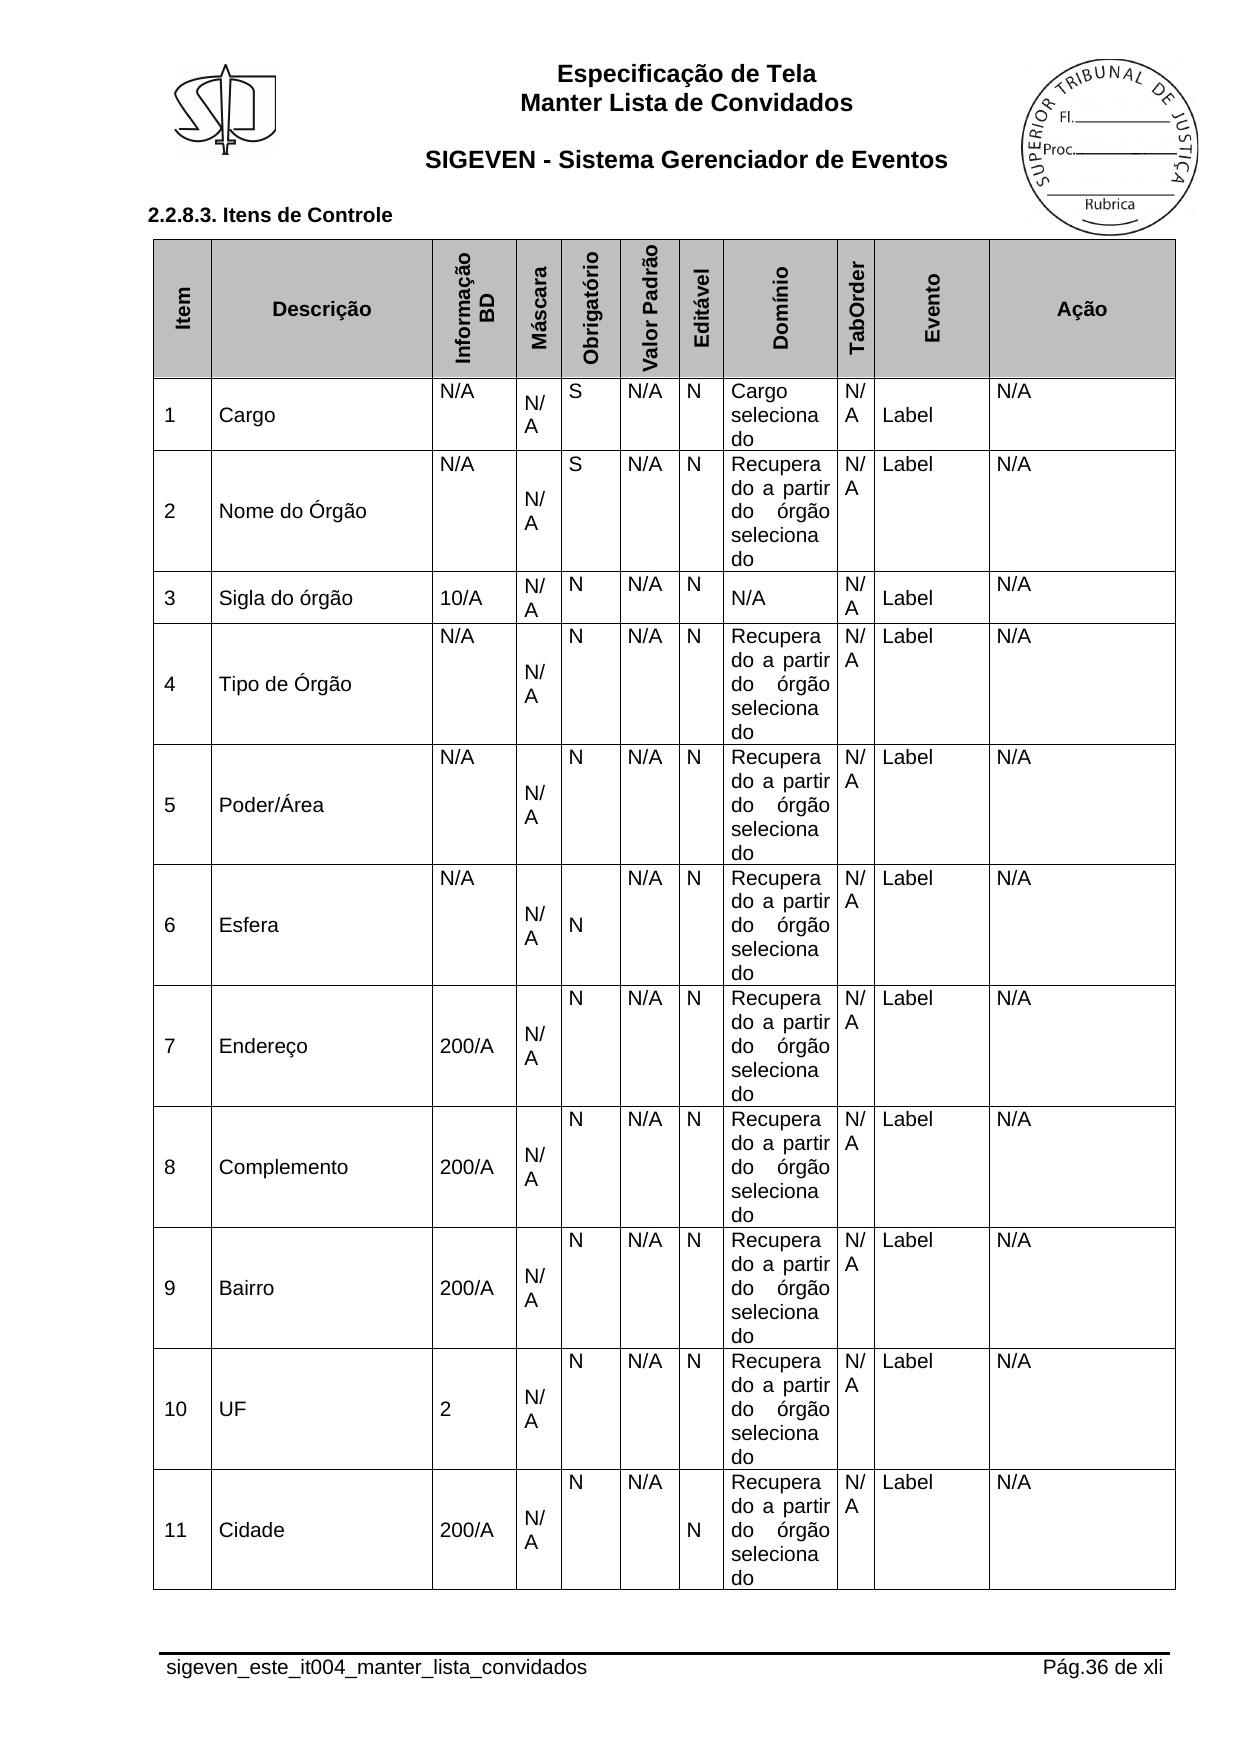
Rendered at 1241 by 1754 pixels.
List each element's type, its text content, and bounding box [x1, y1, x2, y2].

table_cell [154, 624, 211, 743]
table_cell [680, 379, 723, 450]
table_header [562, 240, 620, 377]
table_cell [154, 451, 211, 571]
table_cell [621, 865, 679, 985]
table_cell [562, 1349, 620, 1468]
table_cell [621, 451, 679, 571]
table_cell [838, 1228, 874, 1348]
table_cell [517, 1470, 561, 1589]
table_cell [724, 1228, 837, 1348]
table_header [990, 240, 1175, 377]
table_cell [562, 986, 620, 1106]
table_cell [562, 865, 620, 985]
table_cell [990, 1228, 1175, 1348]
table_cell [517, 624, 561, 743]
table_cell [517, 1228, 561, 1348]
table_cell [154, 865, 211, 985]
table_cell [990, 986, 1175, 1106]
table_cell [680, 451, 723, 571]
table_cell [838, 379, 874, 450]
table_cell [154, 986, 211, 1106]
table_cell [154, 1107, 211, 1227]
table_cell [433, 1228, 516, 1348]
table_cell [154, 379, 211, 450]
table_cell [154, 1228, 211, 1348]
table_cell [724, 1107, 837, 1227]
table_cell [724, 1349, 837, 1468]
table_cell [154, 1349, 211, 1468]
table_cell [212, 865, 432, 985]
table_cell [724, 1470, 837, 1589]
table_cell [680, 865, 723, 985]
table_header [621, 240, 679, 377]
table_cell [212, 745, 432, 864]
subtitle 2.2.8.3. Itens de Controle [148, 203, 1181, 227]
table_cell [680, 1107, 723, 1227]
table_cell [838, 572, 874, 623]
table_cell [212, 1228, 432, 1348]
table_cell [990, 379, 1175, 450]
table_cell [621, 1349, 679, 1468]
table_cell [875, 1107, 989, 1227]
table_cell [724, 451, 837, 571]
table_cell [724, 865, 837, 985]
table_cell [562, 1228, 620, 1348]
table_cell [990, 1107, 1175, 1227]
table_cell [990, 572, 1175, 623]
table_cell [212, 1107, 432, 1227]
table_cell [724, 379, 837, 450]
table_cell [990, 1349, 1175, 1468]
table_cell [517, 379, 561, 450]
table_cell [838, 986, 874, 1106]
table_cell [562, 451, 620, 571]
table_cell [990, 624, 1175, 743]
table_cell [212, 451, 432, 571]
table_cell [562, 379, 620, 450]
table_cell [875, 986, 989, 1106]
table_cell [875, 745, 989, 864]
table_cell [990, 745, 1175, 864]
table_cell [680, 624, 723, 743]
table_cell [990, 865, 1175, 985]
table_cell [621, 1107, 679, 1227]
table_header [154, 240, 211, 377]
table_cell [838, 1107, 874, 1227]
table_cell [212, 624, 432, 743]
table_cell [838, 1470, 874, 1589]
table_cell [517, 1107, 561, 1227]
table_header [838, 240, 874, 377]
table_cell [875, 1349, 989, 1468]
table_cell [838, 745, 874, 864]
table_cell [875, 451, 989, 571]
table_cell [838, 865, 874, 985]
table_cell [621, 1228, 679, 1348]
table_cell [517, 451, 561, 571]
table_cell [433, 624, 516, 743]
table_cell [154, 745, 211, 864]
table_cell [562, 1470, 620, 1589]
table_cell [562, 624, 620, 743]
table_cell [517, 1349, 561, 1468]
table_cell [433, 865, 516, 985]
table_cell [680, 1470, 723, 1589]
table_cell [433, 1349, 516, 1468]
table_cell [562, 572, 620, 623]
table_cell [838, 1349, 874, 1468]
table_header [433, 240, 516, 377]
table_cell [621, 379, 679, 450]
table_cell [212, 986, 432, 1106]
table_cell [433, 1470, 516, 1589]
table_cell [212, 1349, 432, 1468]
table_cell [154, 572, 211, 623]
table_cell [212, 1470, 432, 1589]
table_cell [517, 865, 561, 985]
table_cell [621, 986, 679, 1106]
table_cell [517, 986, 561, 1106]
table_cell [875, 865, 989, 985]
picture [1021, 59, 1199, 236]
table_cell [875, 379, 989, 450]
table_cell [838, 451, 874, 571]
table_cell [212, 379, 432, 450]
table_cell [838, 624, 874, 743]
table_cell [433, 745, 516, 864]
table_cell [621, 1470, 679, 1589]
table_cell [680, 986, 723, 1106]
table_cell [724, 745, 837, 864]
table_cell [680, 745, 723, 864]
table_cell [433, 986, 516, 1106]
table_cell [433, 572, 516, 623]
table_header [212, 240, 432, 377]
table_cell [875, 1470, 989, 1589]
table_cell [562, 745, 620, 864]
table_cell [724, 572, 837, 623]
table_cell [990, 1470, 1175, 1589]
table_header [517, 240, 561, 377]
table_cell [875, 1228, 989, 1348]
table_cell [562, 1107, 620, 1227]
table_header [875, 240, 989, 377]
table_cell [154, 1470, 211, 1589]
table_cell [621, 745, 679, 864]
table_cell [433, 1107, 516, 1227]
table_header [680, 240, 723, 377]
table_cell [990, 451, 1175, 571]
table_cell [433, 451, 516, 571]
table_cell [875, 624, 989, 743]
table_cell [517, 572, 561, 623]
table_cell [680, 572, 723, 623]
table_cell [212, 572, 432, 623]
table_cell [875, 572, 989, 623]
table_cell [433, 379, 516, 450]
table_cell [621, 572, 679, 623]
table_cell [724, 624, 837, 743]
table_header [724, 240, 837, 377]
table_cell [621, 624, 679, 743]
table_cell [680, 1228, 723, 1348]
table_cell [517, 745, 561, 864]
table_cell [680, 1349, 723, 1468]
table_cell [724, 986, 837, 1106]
